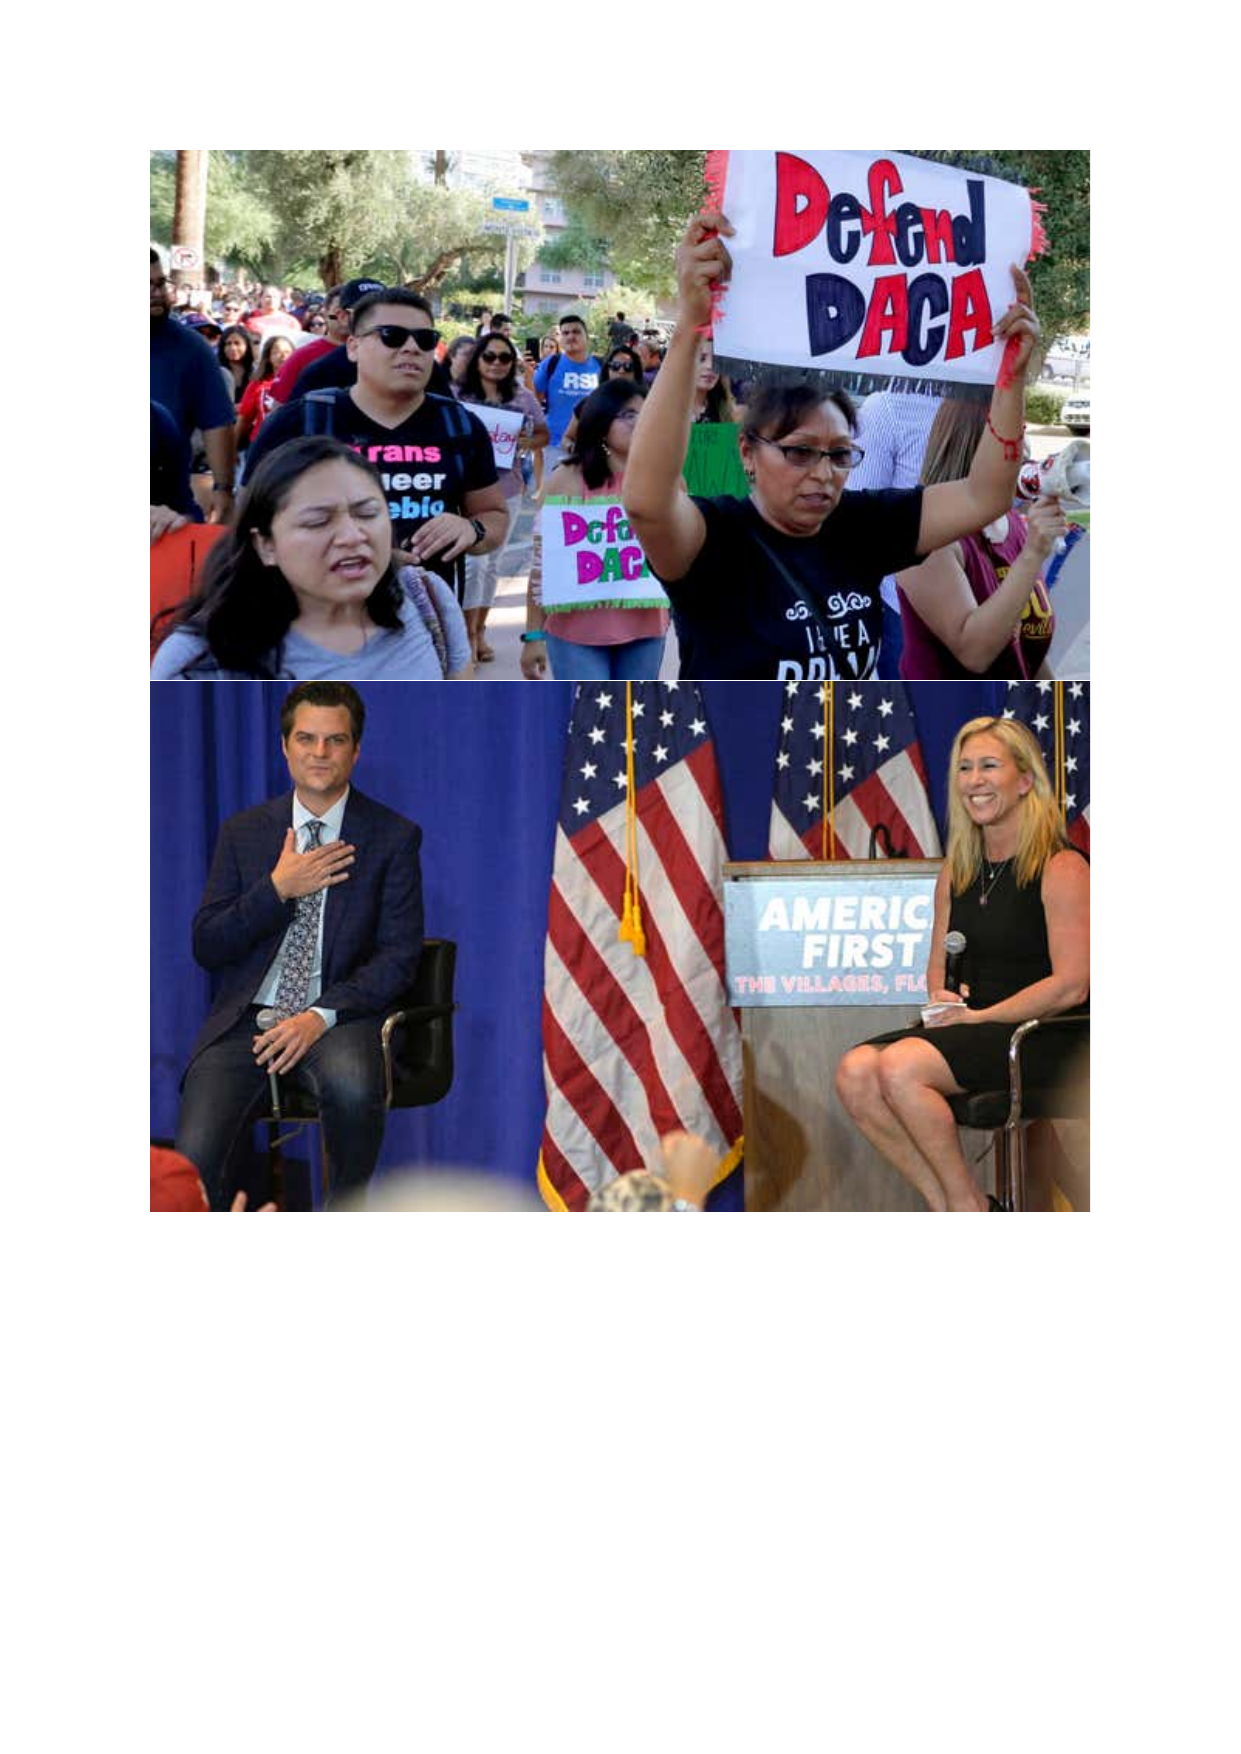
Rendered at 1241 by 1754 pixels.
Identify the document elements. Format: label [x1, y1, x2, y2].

picture [150, 681, 1091, 1212]
picture [150, 150, 1091, 680]
